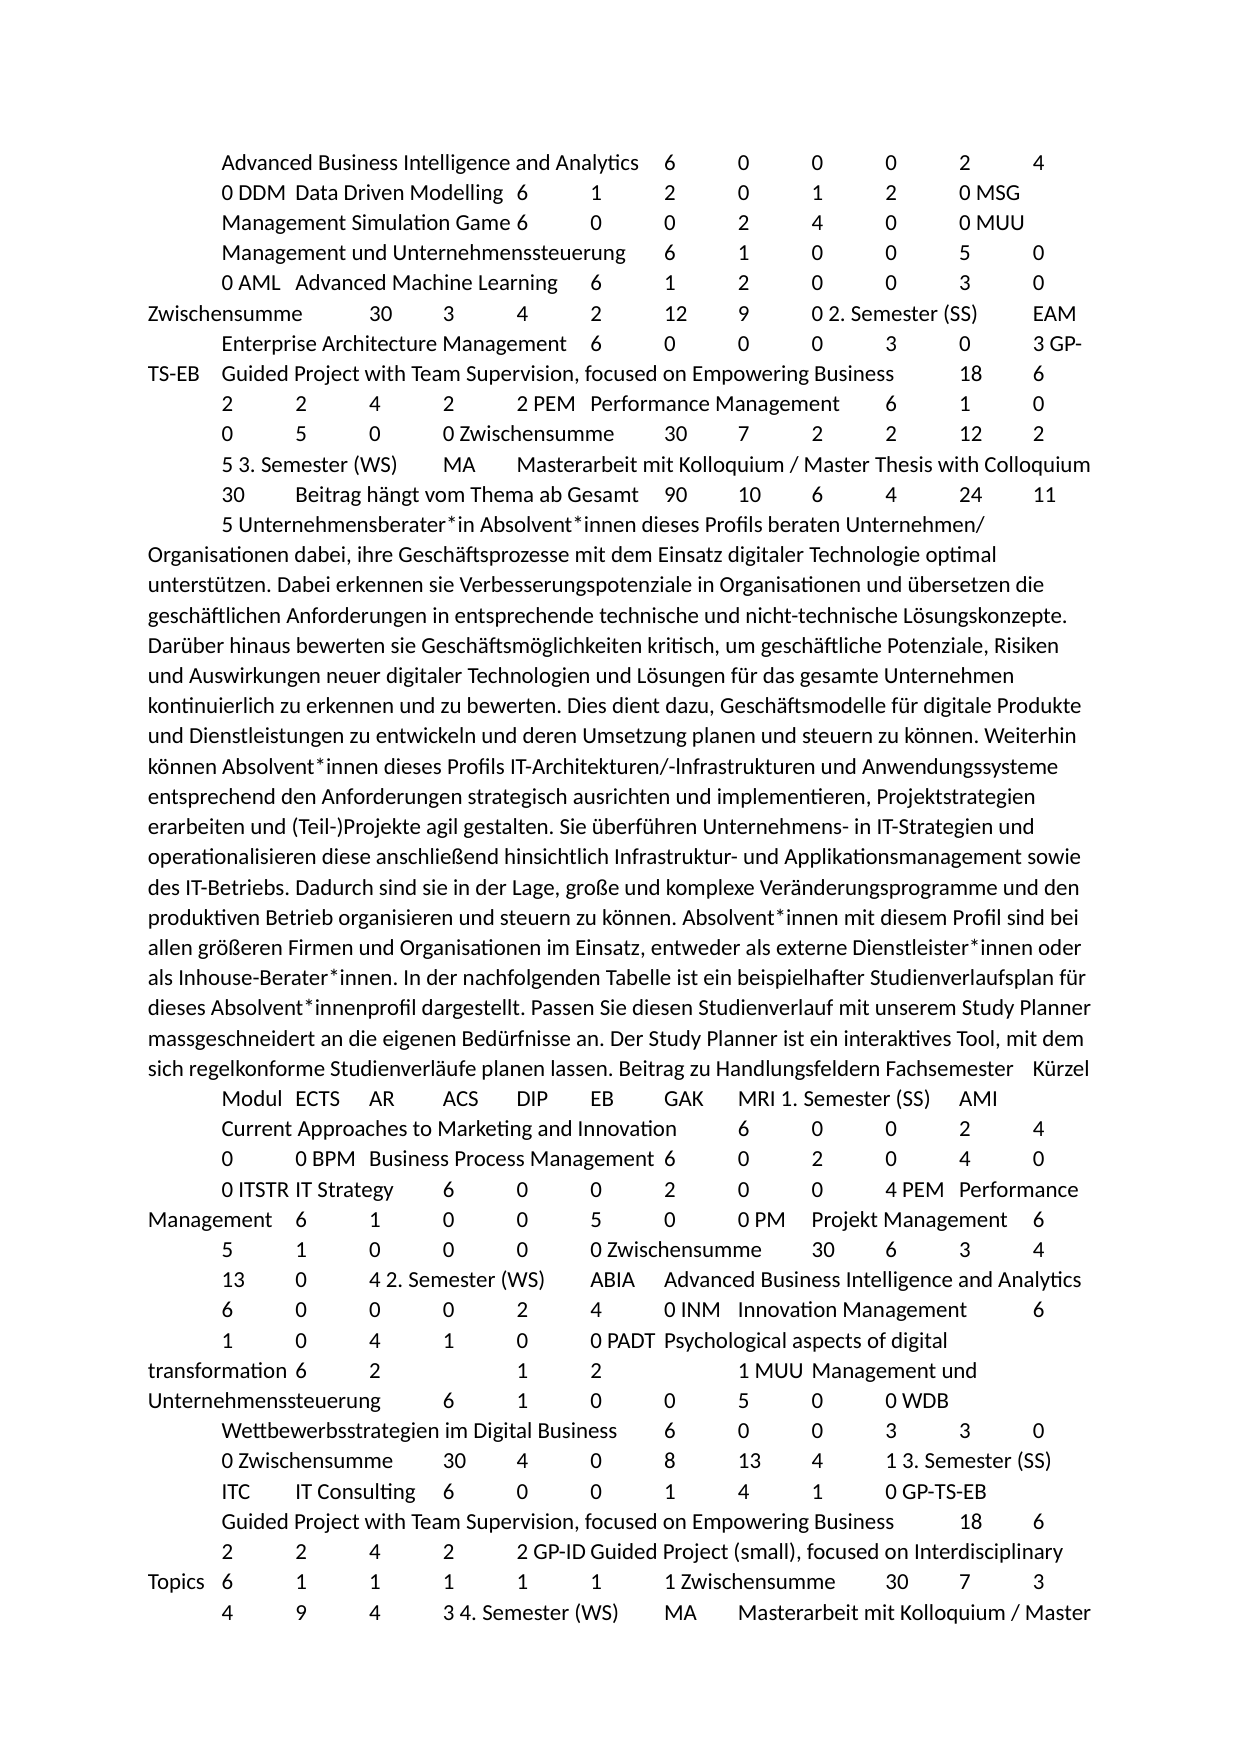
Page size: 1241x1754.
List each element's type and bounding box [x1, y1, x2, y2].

text [148, 148, 1093, 1626]
